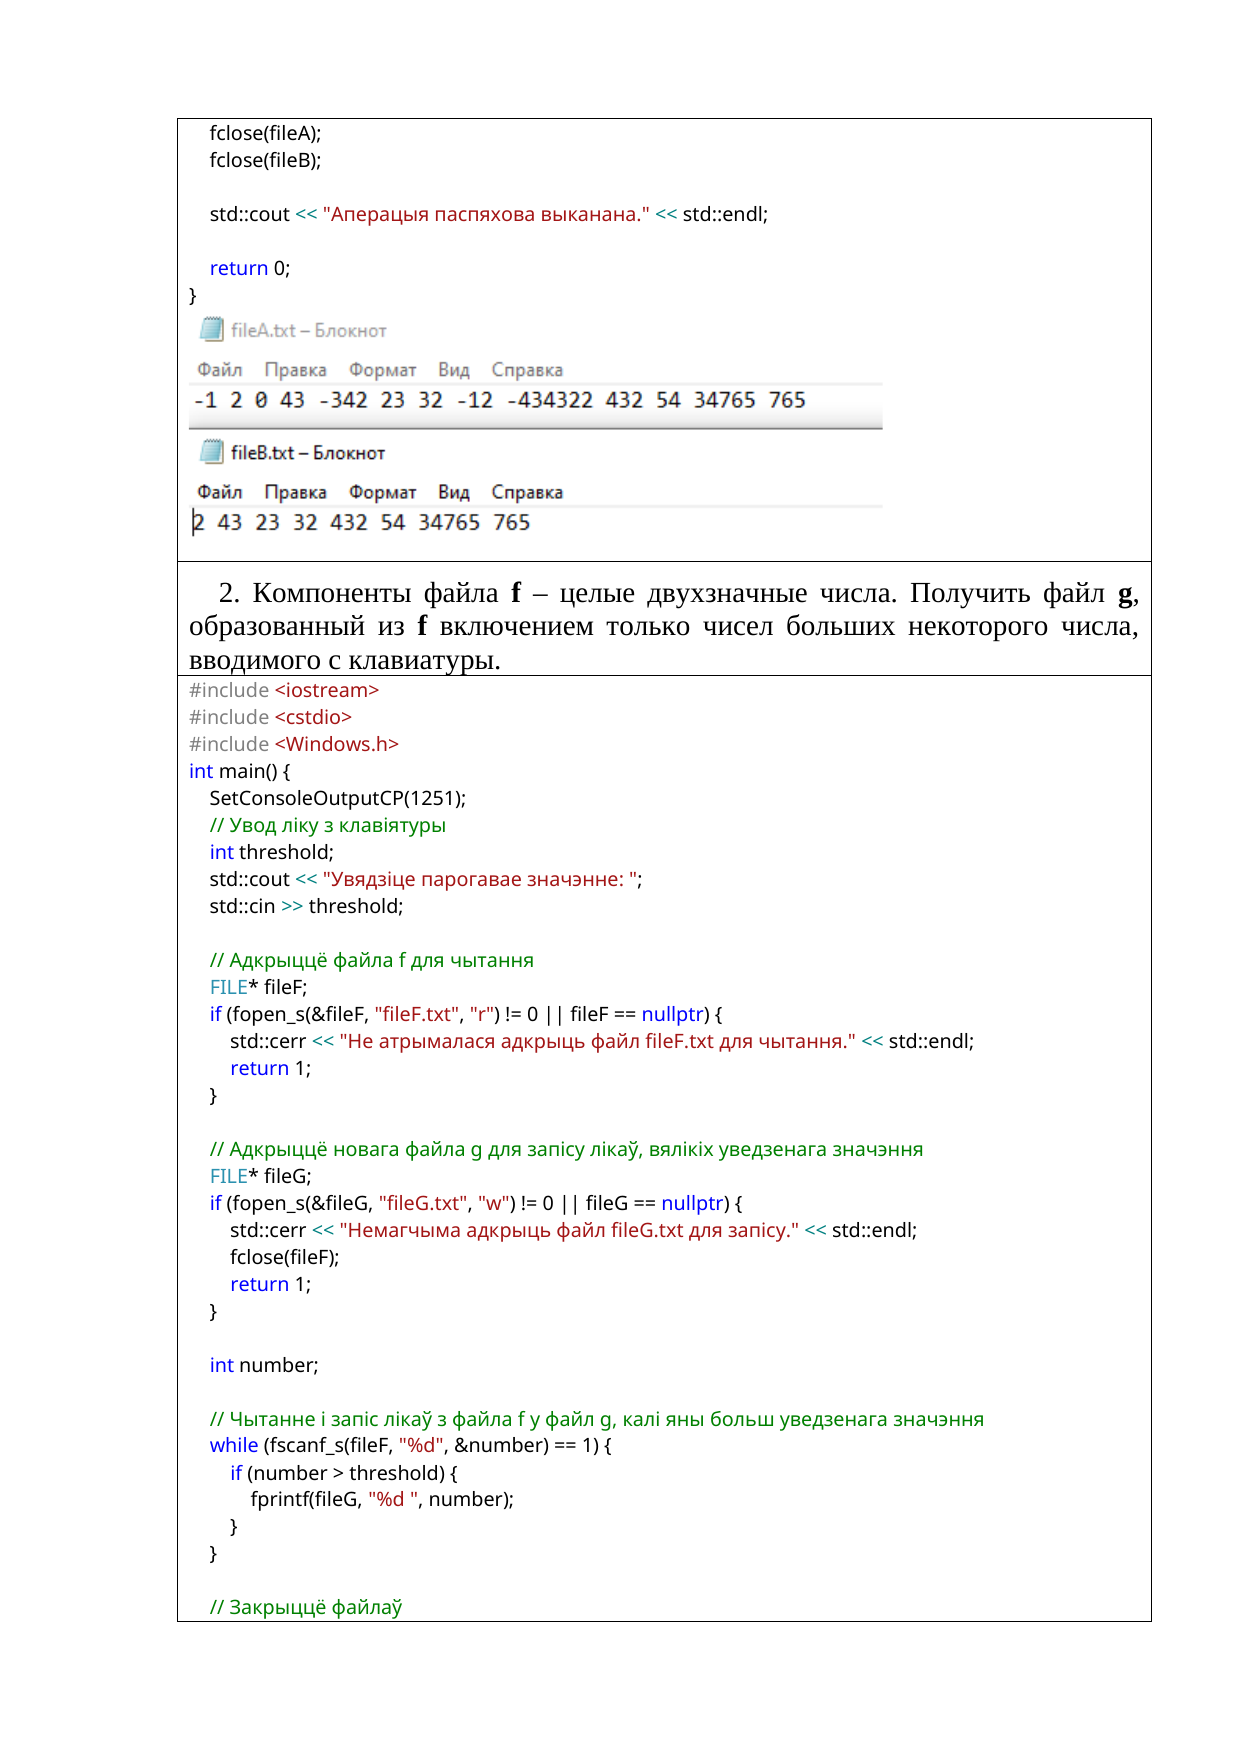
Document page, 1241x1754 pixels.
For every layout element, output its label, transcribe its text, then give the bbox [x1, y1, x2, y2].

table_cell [178, 676, 1151, 1621]
table_cell 2. Компоненты файла f – целые двухзначные числа. Получить файл g, образованный из f включением только чисел больших некоторого числа, вводимого с клавиатуры. [178, 562, 1151, 675]
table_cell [178, 119, 1151, 561]
picture [188, 309, 883, 560]
